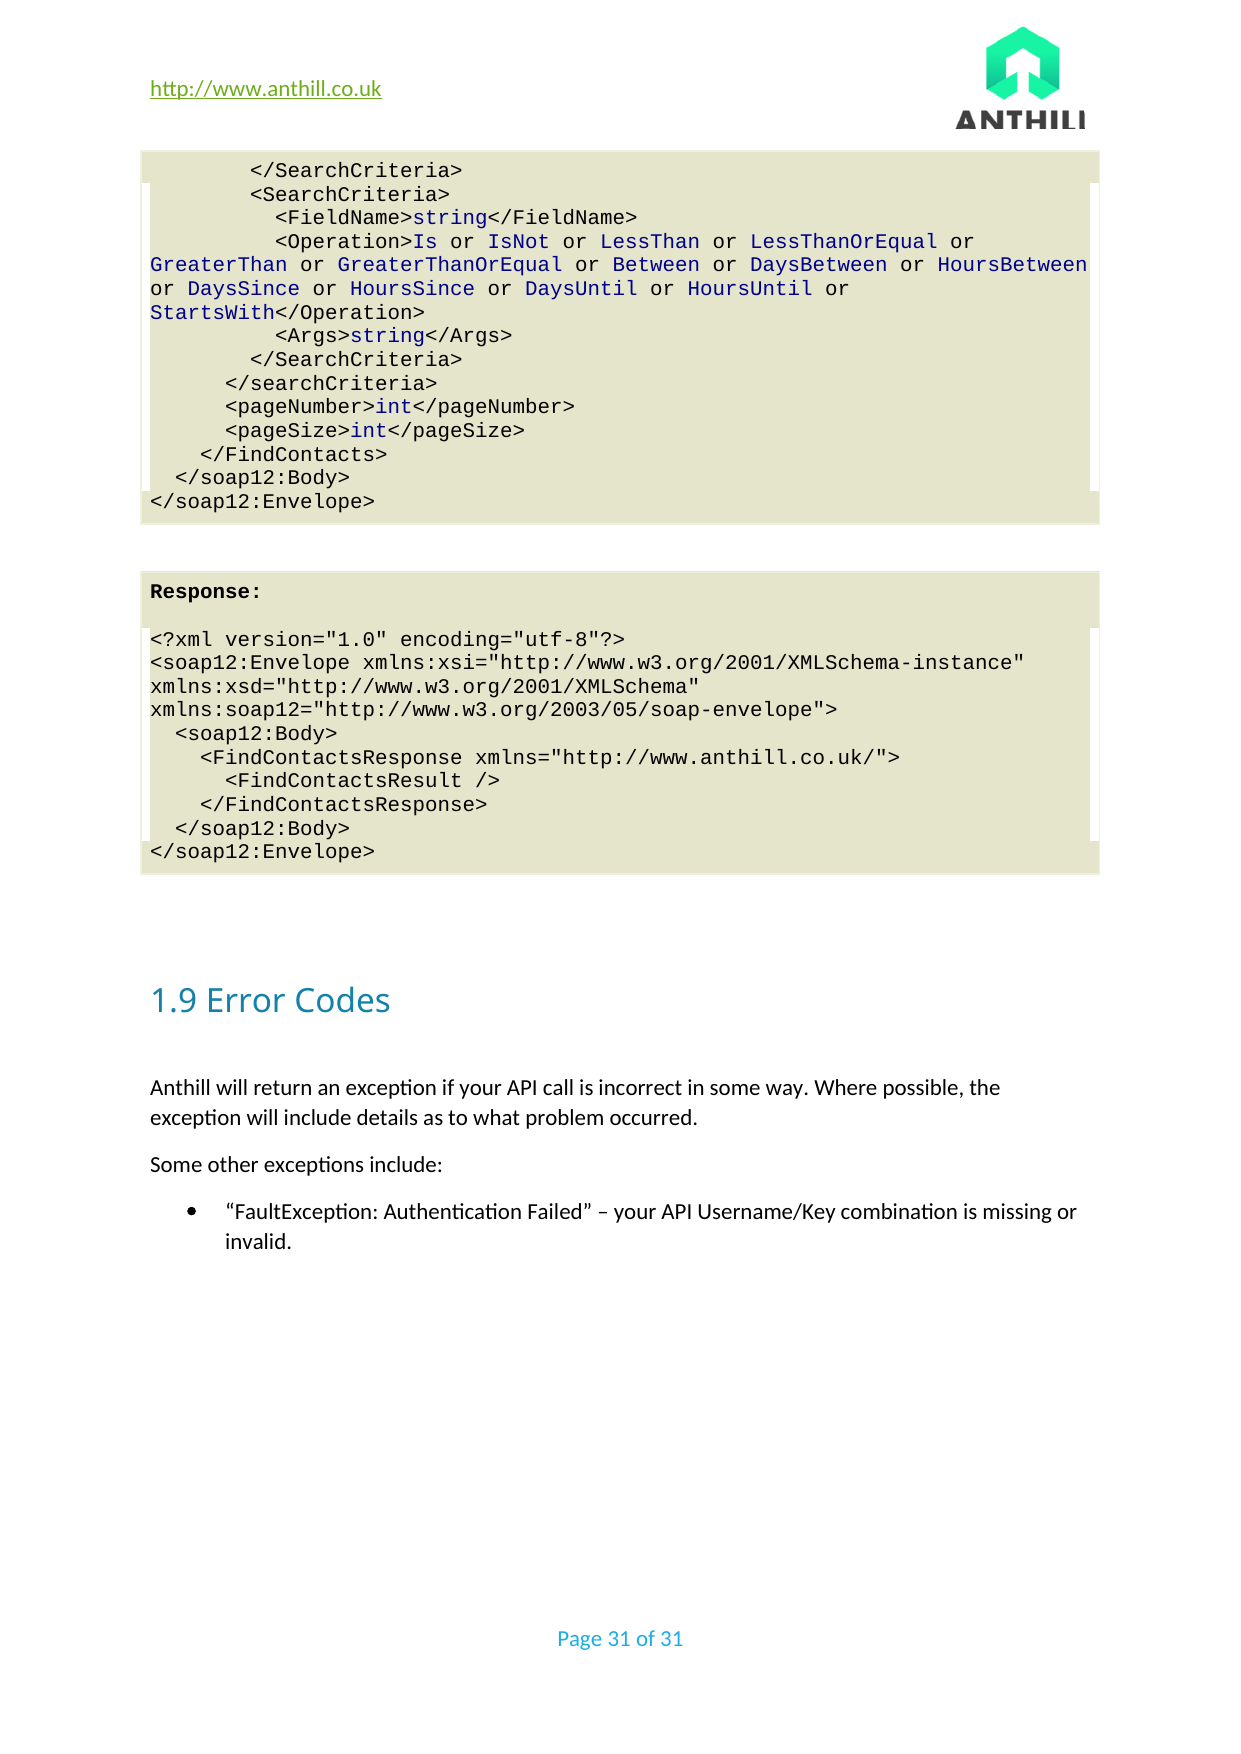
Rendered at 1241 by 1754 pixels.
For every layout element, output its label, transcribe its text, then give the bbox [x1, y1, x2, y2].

picture [954, 26, 1085, 129]
text Some other exceptions include: [150, 1150, 1090, 1178]
text <Args>string</Args> [150, 325, 1090, 349]
text Response: [142, 573, 1099, 628]
text Anthill will return an exception if your API call is incorrect in some way. Where possible, the exception will include details as to what problem occurred. [150, 1073, 1090, 1131]
text <soap12:Envelope xmlns:xsi="http://www.w3.org/2001/XMLSchema-instance" xmlns:xsd="http://www.w3.org/2001/XMLSchema" xmlns:soap12="http://www.w3.org/2003/05/soap-envelope"> [150, 652, 1090, 723]
list “FaultException: Authentication Failed” – your API Username/Key combination is missing or invalid. [187, 1197, 1090, 1255]
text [150, 231, 1090, 325]
text </FindContacts> [150, 444, 1090, 467]
text </soap12:Body> [150, 818, 1090, 831]
text </soap12:Body> [150, 467, 1090, 481]
text <soap12:Body> [150, 723, 1090, 747]
text </searchCriteria> [150, 373, 1090, 396]
text </FindContactsResponse> [150, 794, 1090, 818]
text <FindContactsResponse xmlns="http://www.anthill.co.uk/"> [150, 747, 1090, 770]
text <?xml version="1.0" encoding="utf-8"?> [150, 628, 1090, 652]
text <FieldName>string</FieldName> [150, 207, 1090, 231]
subtitle 1.9 Error Codes [150, 977, 1090, 1022]
text </soap12:Envelope> [142, 481, 1099, 523]
text </SearchCriteria> [142, 152, 1099, 183]
text </SearchCriteria> [150, 349, 1090, 373]
text <pageNumber>int</pageNumber> [150, 396, 1090, 420]
text </soap12:Envelope> [142, 831, 1099, 873]
text <SearchCriteria> [150, 183, 1090, 207]
text <FindContactsResult /> [150, 770, 1090, 794]
text <pageSize>int</pageSize> [150, 420, 1090, 444]
